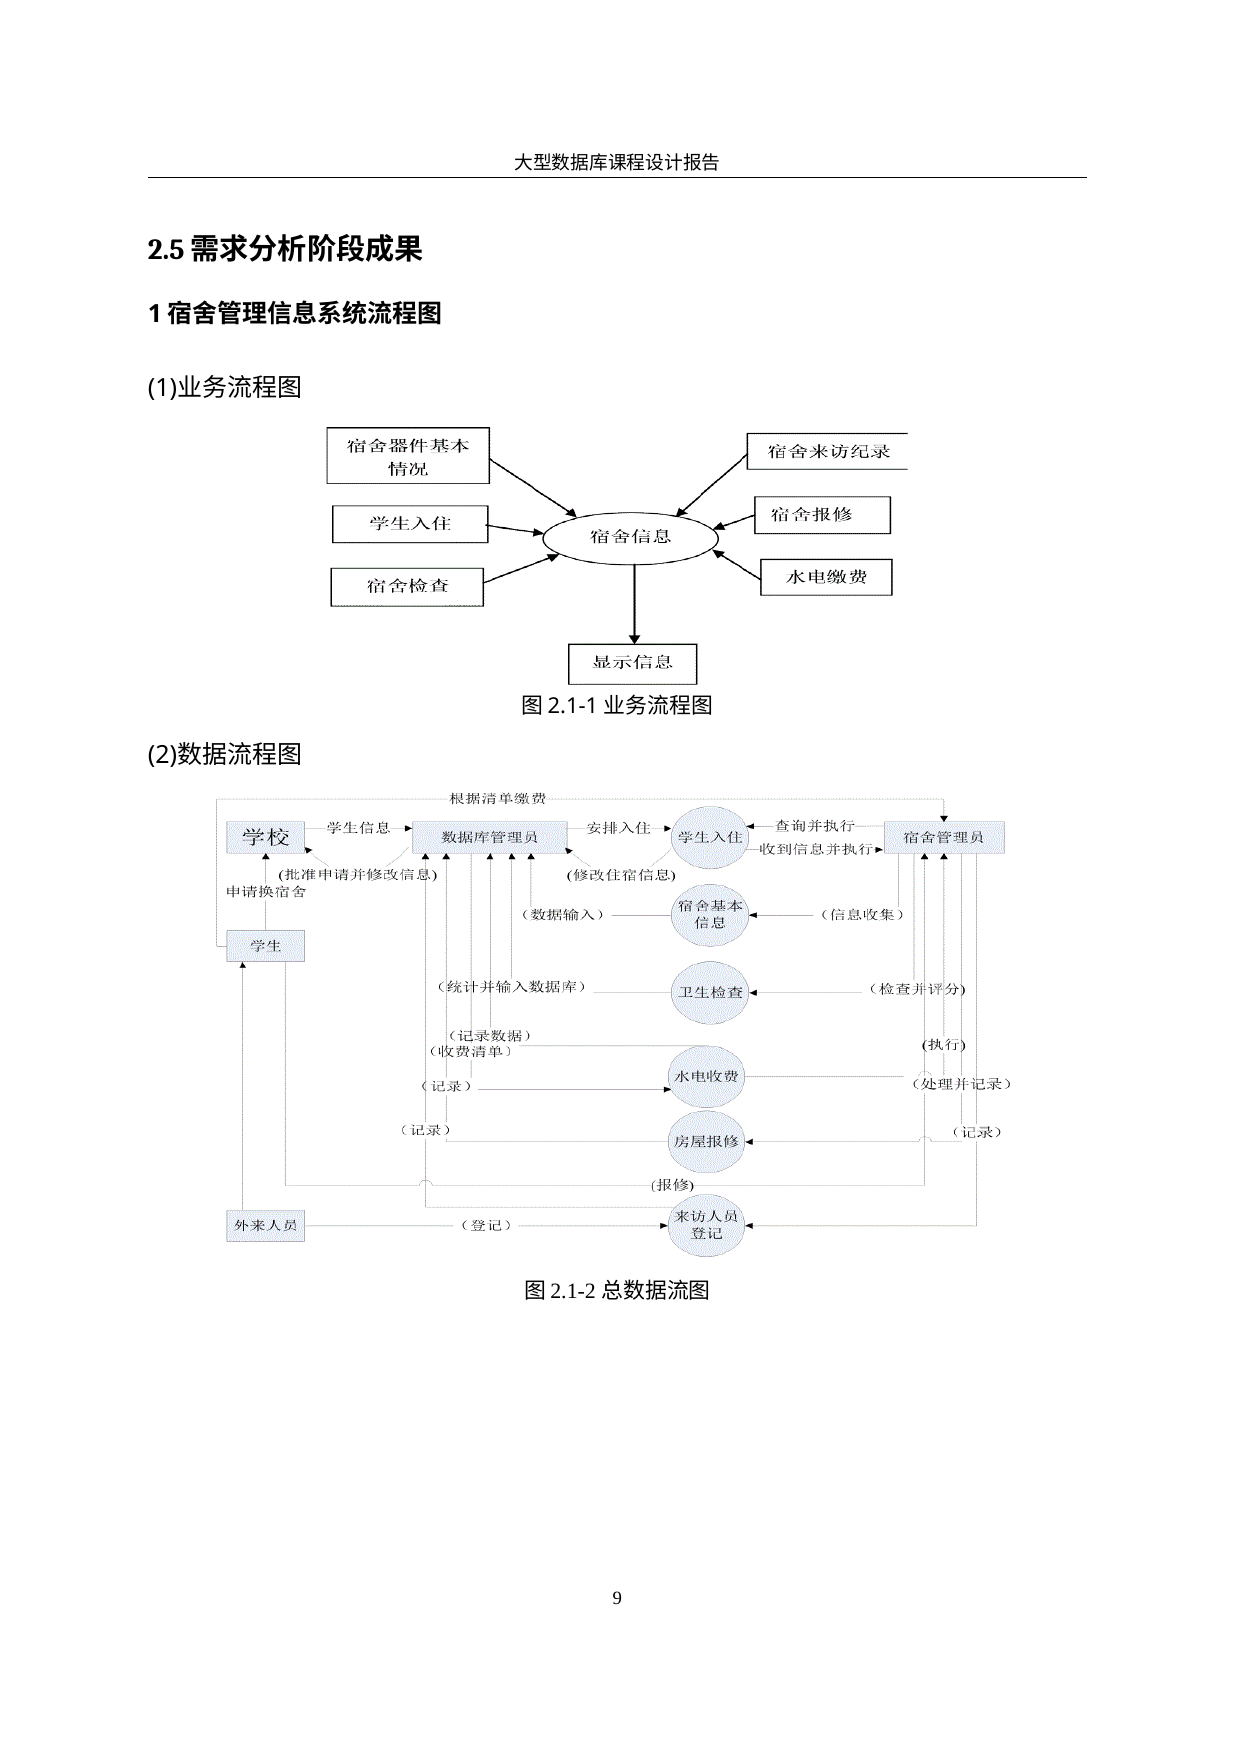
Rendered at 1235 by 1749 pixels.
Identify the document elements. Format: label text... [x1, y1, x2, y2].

text 图2.1-1 业务流程图 [148, 687, 1087, 720]
text 图2.1-2 总数据流图 [148, 1272, 1087, 1305]
subtitle 2.5需求分析阶段成果 [148, 214, 1087, 279]
list (2)数据流程图 [148, 720, 1087, 785]
picture [326, 427, 908, 685]
text 1宿舍管理信息系统流程图 [148, 279, 1087, 344]
picture [207, 785, 1028, 1258]
text (1)业务流程图 [148, 353, 1087, 418]
